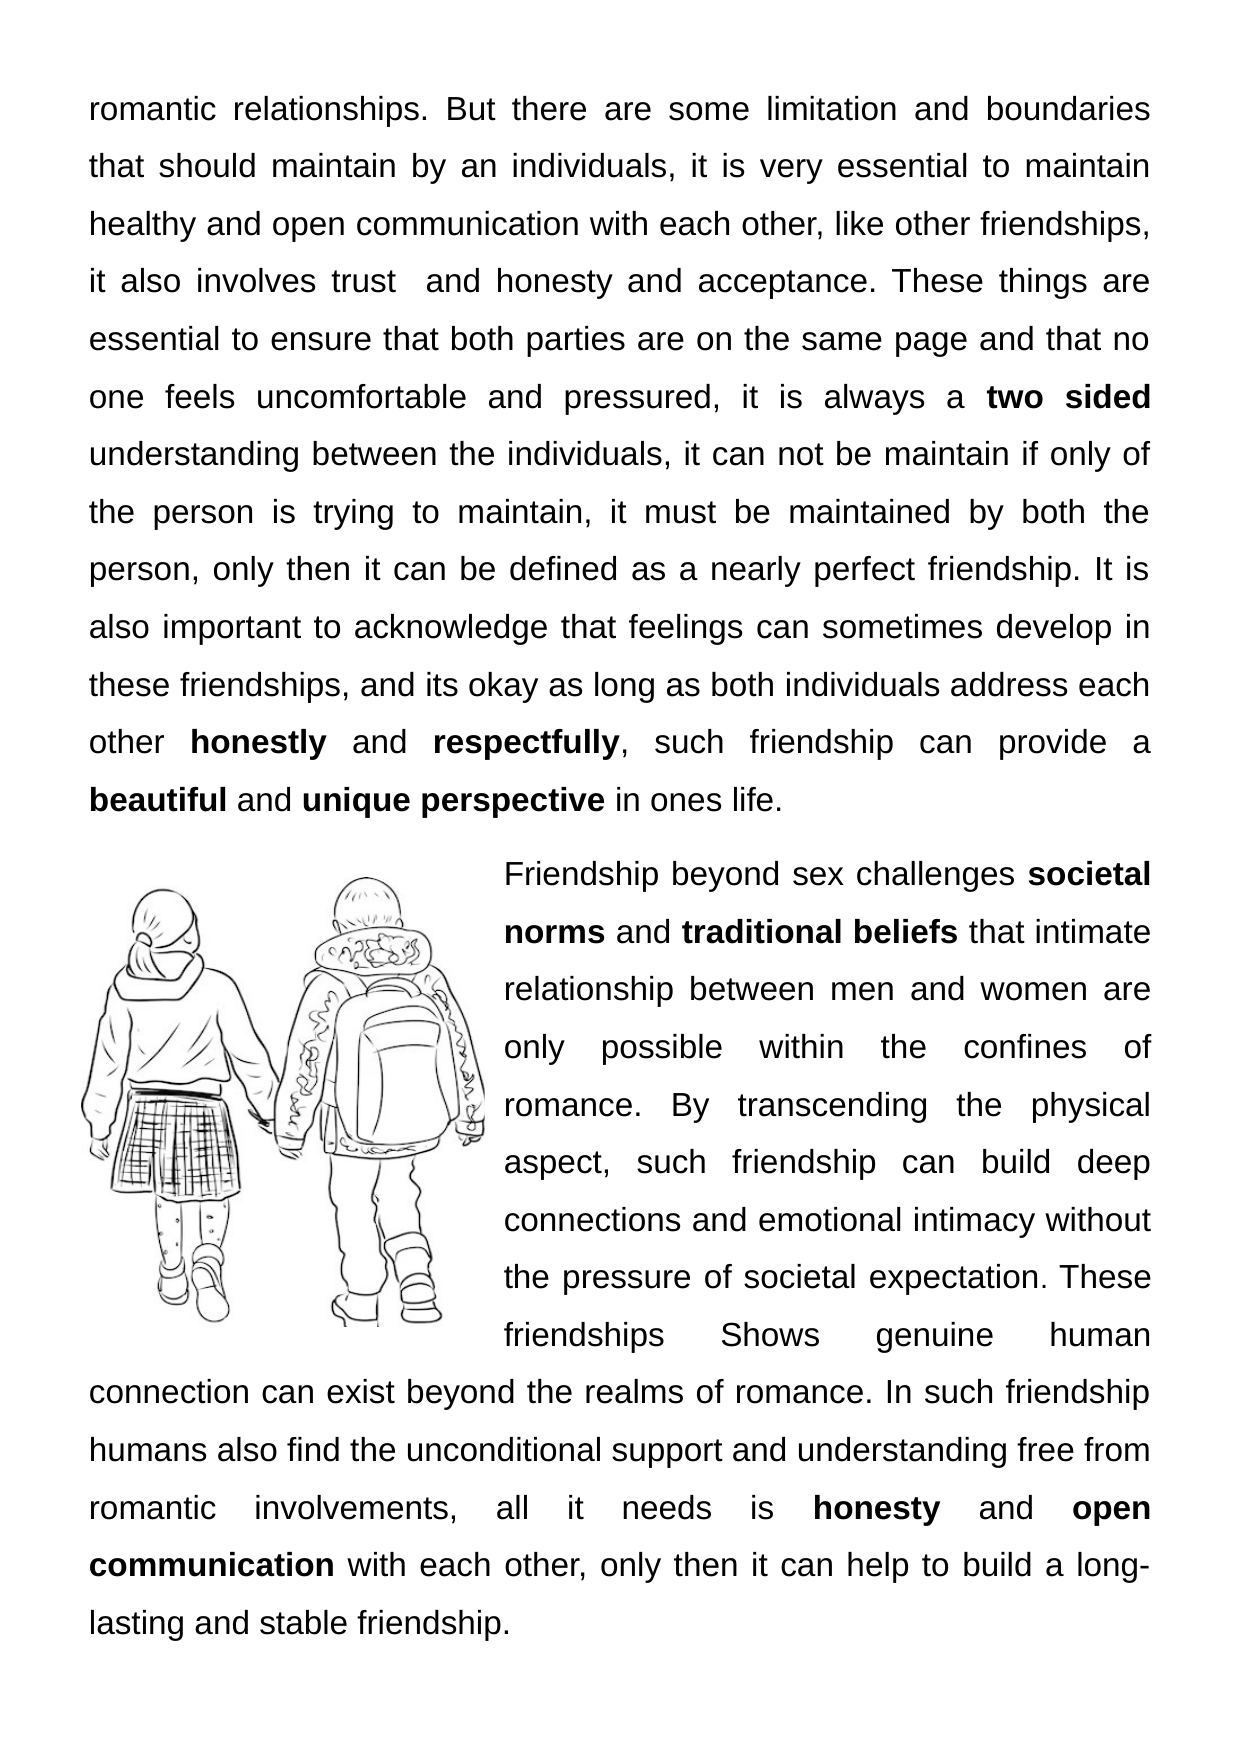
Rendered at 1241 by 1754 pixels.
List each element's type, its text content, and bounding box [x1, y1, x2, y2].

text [89, 89, 1152, 818]
text Friendship beyond sex challenges societal norms and traditional beliefs that intimate relationship between men and women are only possible within the confines of romance. By transcending the physical aspect, such friendship can build deep connections and emotional intimacy without the pressure of societal expectation. These friendships Shows genuine human connection can exist beyond the realms of romance. In such friendship humans also find the unconditional support and understanding free from romantic involvements, all it needs is honesty and open communication with each other, only then it can help to build a long-lasting and stable friendship. [89, 854, 1152, 1641]
picture [81, 877, 485, 1327]
